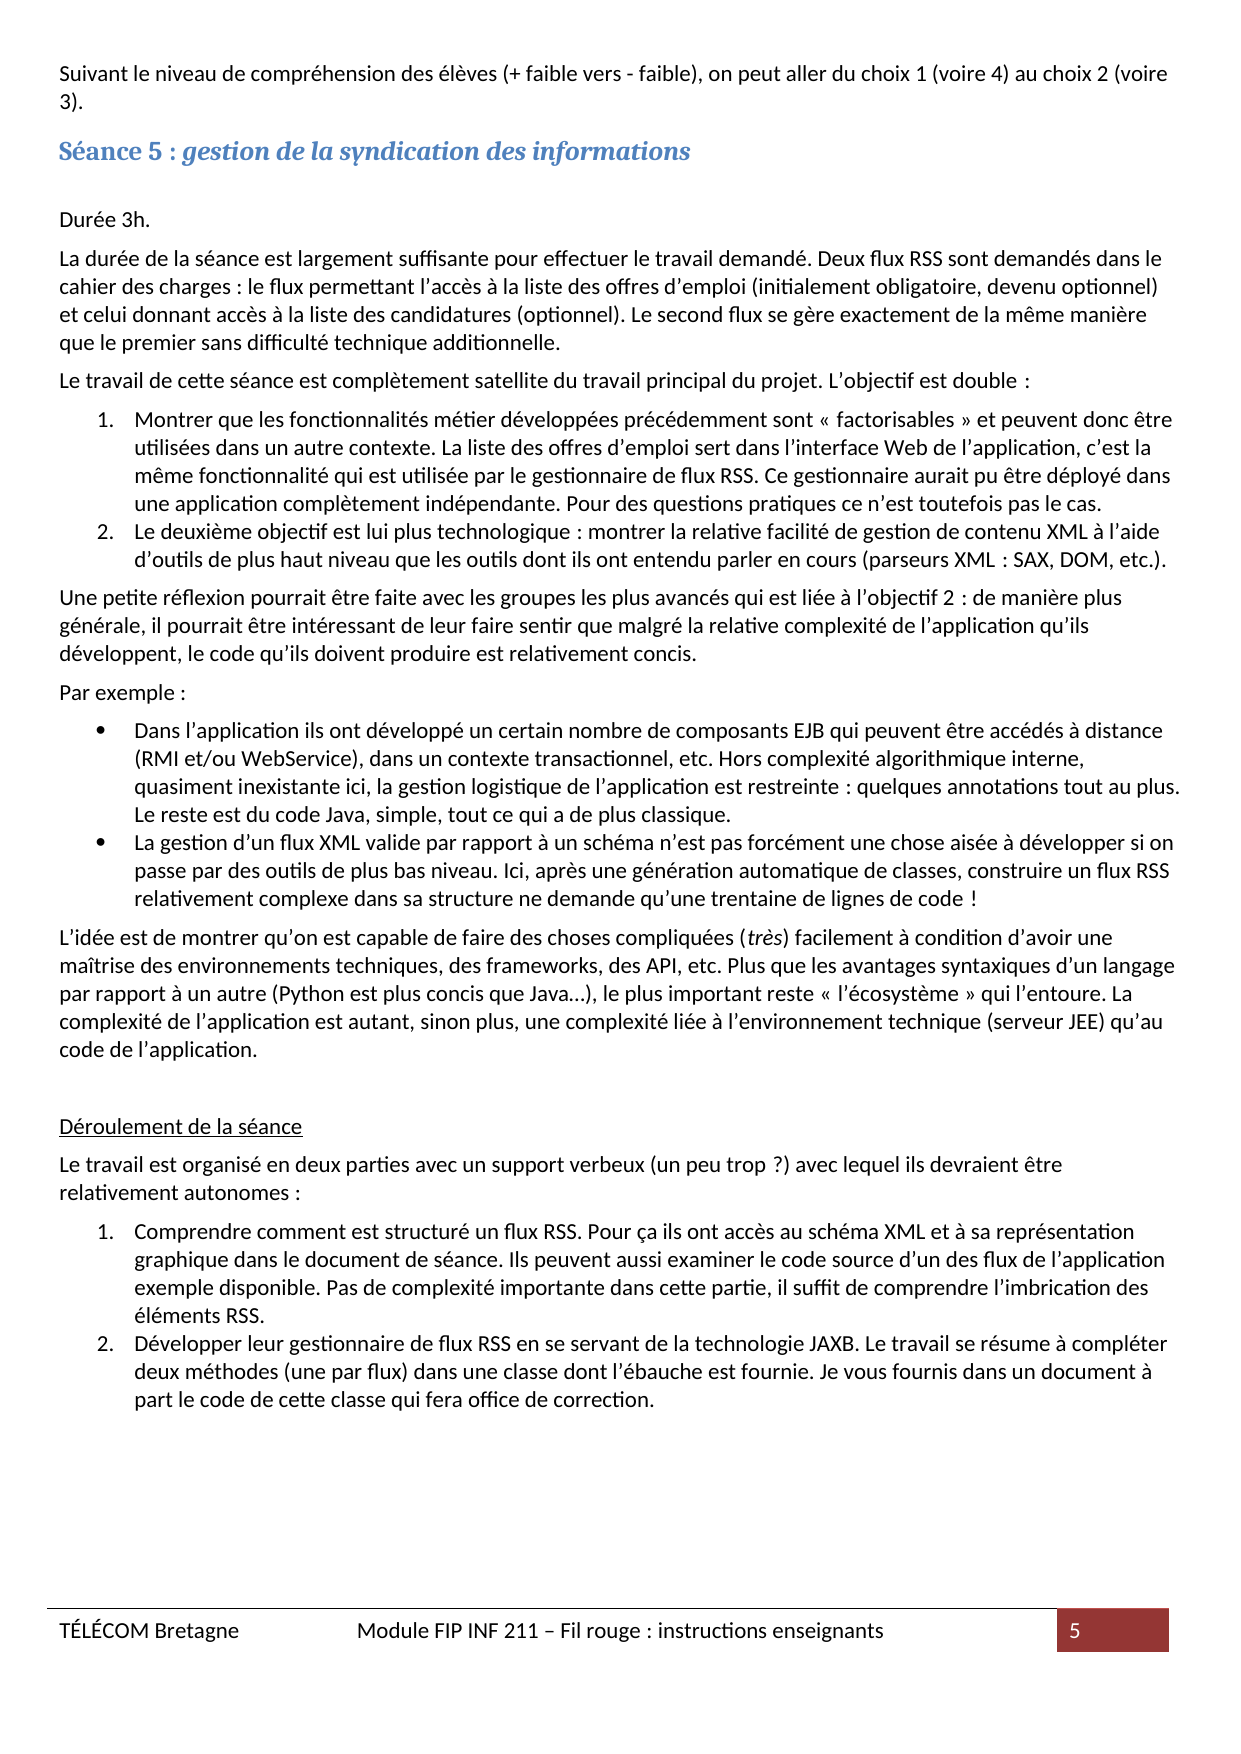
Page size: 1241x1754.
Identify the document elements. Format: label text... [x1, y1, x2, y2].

list Montrer que les fonctionnalités métier développées précédemment sont « factorisables » et peuvent donc être utilisées dans un autre contexte. La liste des offres d’emploi sert dans l’interface Web de l’application, c’est la même fonctionnalité qui est utilisée par le gestionnaire de flux RSS. Ce gestionnaire aurait pu être déployé dans une application complètement indépendante. Pour des questions pratiques ce n’est toutefois pas le cas. [97, 405, 1181, 517]
text Déroulement de la séance [59, 1112, 1181, 1140]
text Par exemple : [59, 678, 1181, 706]
text Le travail est organisé en deux parties avec un support verbeux (un peu trop ?) avec lequel ils devraient être relativement autonomes : [59, 1150, 1181, 1206]
list Le deuxième objectif est lui plus technologique : montrer la relative facilité de gestion de contenu XML à l’aide d’outils de plus haut niveau que les outils dont ils ont entendu parler en cours (parseurs XML : SAX, DOM, etc.). [97, 517, 1181, 573]
text La durée de la séance est largement suffisante pour effectuer le travail demandé. Deux flux RSS sont demandés dans le cahier des charges : le flux permettant l’accès à la liste des offres d’emploi (initialement obligatoire, devenu optionnel) et celui donnant accès à la liste des candidatures (optionnel). Le second flux se gère exactement de la même manière que le premier sans difficulté technique additionnelle. [59, 244, 1181, 356]
text Durée 3h. [59, 206, 1181, 233]
text Une petite réflexion pourrait être faite avec les groupes les plus avancés qui est liée à l’objectif 2 : de manière plus générale, il pourrait être intéressant de leur faire sentir que malgré la relative complexité de l’application qu’ils développent, le code qu’ils doivent produire est relativement concis. [59, 583, 1181, 667]
list La gestion d’un flux XML valide par rapport à un schéma n’est pas forcément une chose aisée à développer si on passe par des outils de plus bas niveau. Ici, après une génération automatique de classes, construire un flux RSS relativement complexe dans sa structure ne demande qu’une trentaine de lignes de code ! [97, 828, 1181, 912]
text Suivant le niveau de compréhension des élèves (+ faible vers - faible), on peut aller du choix 1 (voire 4) au choix 2 (voire 3). [59, 59, 1181, 115]
list Développer leur gestionnaire de flux RSS en se servant de la technologie JAXB. Le travail se résume à compléter deux méthodes (une par flux) dans une classe dont l’ébauche est fournie. Je vous fournis dans un document à part le code de cette classe qui fera office de correction. [97, 1329, 1181, 1413]
list Comprendre comment est structuré un flux RSS. Pour ça ils ont accès au schéma XML et à sa représentation graphique dans le document de séance. Ils peuvent aussi examiner le code source d’un des flux de l’application exemple disponible. Pas de complexité importante dans cette partie, il suffit de comprendre l’imbrication des éléments RSS. [97, 1217, 1181, 1329]
subtitle Séance 5 : gestion de la syndication des informations [59, 136, 1181, 167]
list Dans l’application ils ont développé un certain nombre de composants EJB qui peuvent être accédés à distance (RMI et/ou WebService), dans un contexte transactionnel, etc. Hors complexité algorithmique interne, quasiment inexistante ici, la gestion logistique de l’application est restreinte : quelques annotations tout au plus. Le reste est du code Java, simple, tout ce qui a de plus classique. [97, 716, 1181, 828]
text Le travail de cette séance est complètement satellite du travail principal du projet. L’objectif est double : [59, 366, 1181, 394]
text L’idée est de montrer qu’on est capable de faire des choses compliquées (très) facilement à condition d’avoir une maîtrise des environnements techniques, des frameworks, des API, etc. Plus que les avantages syntaxiques d’un langage par rapport à un autre (Python est plus concis que Java…), le plus important reste « l’écosystème » qui l’entoure. La complexité de l’application est autant, sinon plus, une complexité liée à l’environnement technique (serveur JEE) qu’au code de l’application. [59, 923, 1181, 1063]
